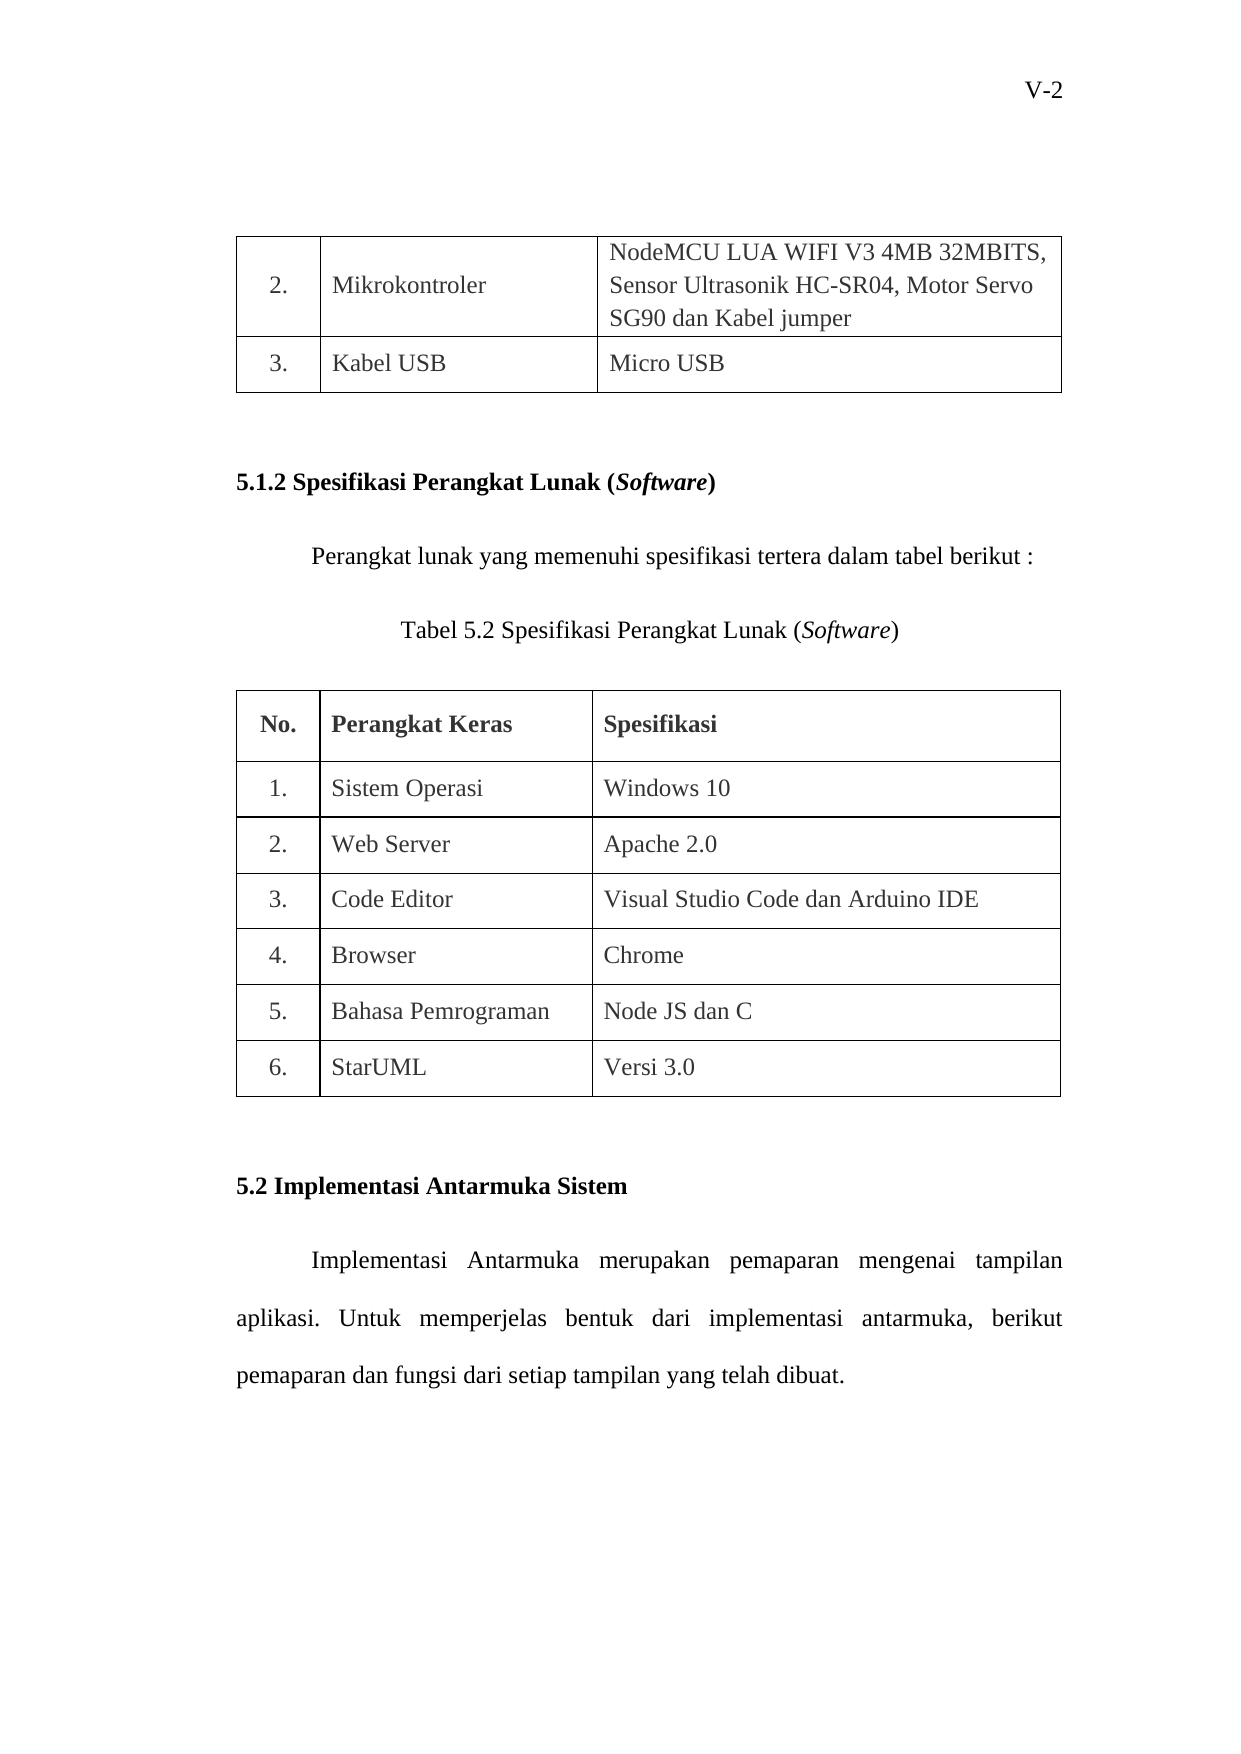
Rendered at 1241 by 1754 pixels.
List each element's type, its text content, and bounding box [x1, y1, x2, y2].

table_cell 6. [237, 1041, 319, 1096]
table_header No. [237, 691, 319, 761]
table_header 2. [237, 237, 320, 336]
table_cell Bahasa Pemrograman [321, 985, 592, 1040]
table_cell Browser [321, 929, 592, 984]
table_cell 1. [237, 762, 319, 816]
text 5.1.2 Spesifikasi Perangkat Lunak (Software) [236, 467, 1063, 496]
table_cell Versi 3.0 [593, 1041, 1060, 1096]
table_cell Sistem Operasi [321, 762, 592, 816]
text Perangkat lunak yang memenuhi spesifikasi tertera dalam tabel berikut : [236, 541, 1063, 570]
table_header Mikrokontroler [321, 237, 597, 336]
table_cell Windows 10 [593, 762, 1060, 816]
table_cell 4. [237, 929, 319, 984]
table_cell Apache 2.0 [593, 818, 1060, 872]
table_cell Code Editor [321, 874, 592, 928]
table_header Spesifikasi [593, 691, 1060, 761]
table_cell 5. [237, 985, 319, 1040]
text 5.2 Implementasi Antarmuka Sistem [236, 1171, 1063, 1200]
table_cell 2. [237, 818, 319, 872]
table_cell Chrome [593, 929, 1060, 984]
text Implementasi Antarmuka merupakan pemaparan mengenai tampilan aplikasi. Untuk memperjelas bentuk dari implementasi antarmuka, berikut pemaparan dan fungsi dari setiap tampilan yang telah dibuat. [236, 1246, 1063, 1389]
table_cell StarUML [321, 1041, 592, 1096]
table_cell Node JS dan C [593, 985, 1060, 1040]
table_cell Web Server [321, 818, 592, 872]
table_cell Visual Studio Code dan Arduino IDE [593, 874, 1060, 928]
table_cell 3. [237, 874, 319, 928]
table_cell 3. [237, 337, 320, 392]
table_cell Kabel USB [321, 337, 597, 392]
text Tabel 5.2 Spesifikasi Perangkat Lunak (Software) [236, 615, 1063, 644]
table_header Perangkat Keras [321, 691, 592, 761]
table_header NodeMCU LUA WIFI V3 4MB 32MBITS, Sensor Ultrasonik HC-SR04, Motor Servo SG90 dan Kabel jumper [598, 237, 1061, 336]
table_cell Micro USB [598, 337, 1061, 392]
